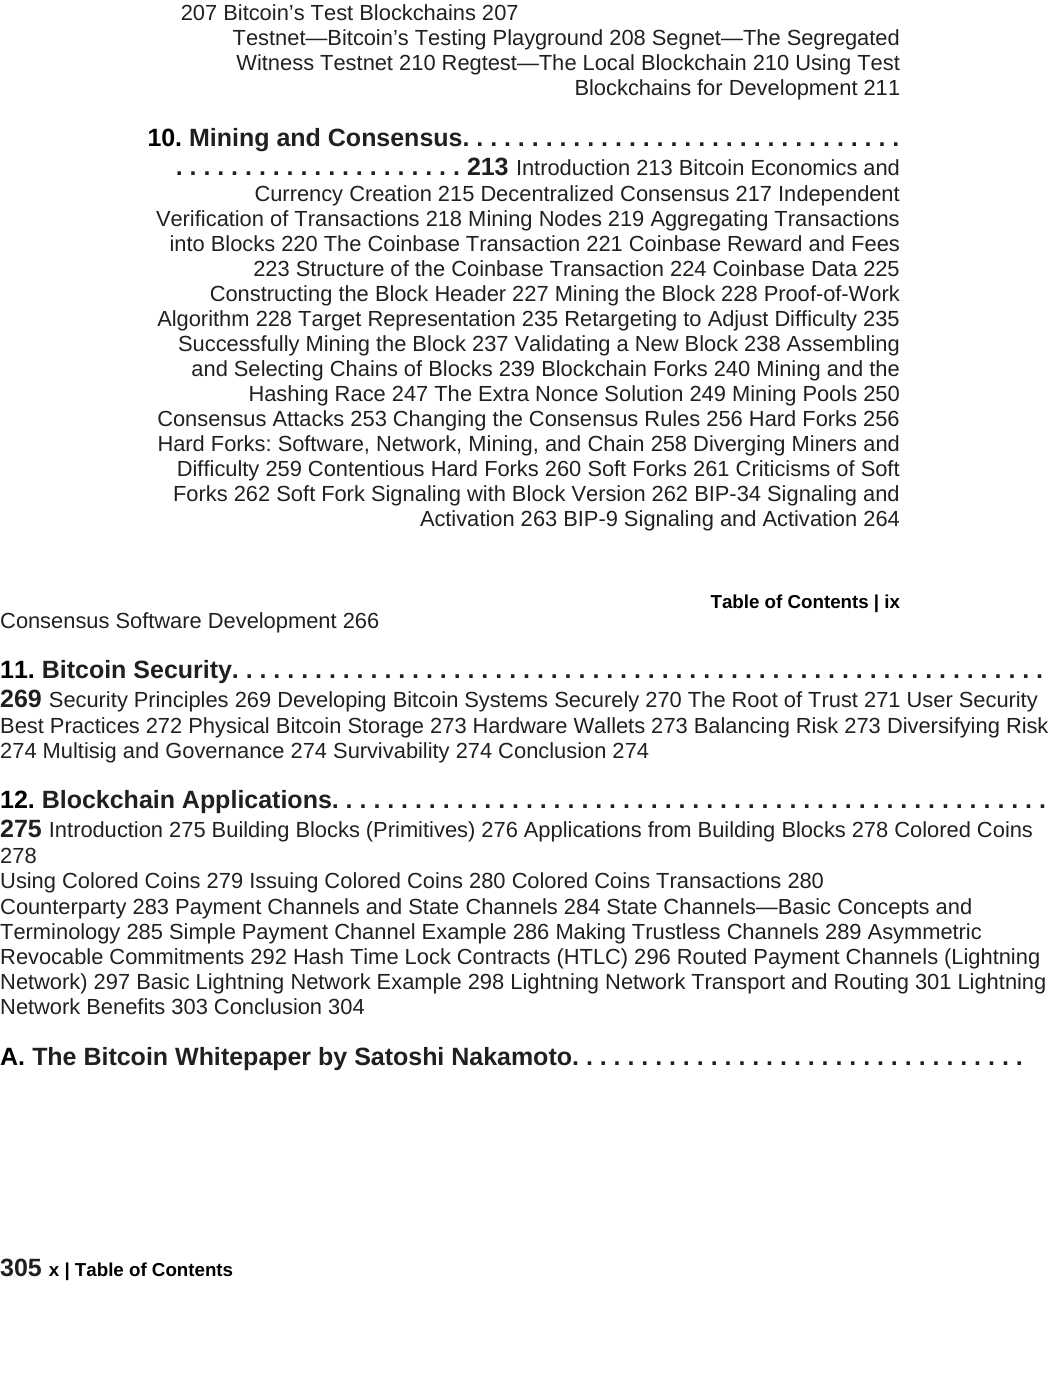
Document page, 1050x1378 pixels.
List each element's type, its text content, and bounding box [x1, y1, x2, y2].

text Consensus Software Development 266 [0, 612, 1050, 633]
text Using Colored Coins 279 Issuing Colored Coins 280 Colored Coins Transactions 280 [0, 868, 1050, 893]
text Counterparty 283 Payment Channels and State Channels 284 State Channels—Basic Concepts and Terminology 285 Simple Payment Channel Example 286 Making Trustless Channels 289 Asymmetric Revocable Commitments 292 Hash Time Lock Contracts (HTLC) 296 Routed Payment Channels (Lightning Network) 297 Basic Lightning Network Example 298 Lightning Network Transport and Routing 301 Lightning Network Benefits 303 Conclusion 304 [0, 894, 1050, 1019]
text Table of Contents | ix [0, 591, 900, 612]
text Testnet—Bitcoin’s Testing Playground 208 Segnet—The Segregated Witness Testnet 210 Regtest—The Local Blockchain 210 Using Test Blockchains for Development 211 [181, 26, 900, 101]
text A. The Bitcoin Whitepaper by Satoshi Nakamoto. . . . . . . . . . . . . . . . . . . . . . . . . . . . . . . . . 305 x | Table of Contents [0, 1042, 1050, 1282]
text 11. Bitcoin Security. . . . . . . . . . . . . . . . . . . . . . . . . . . . . . . . . . . . . . . . . . . . . . . . . . . . . . . . . . . 269 Security Principles 269 Developing Bitcoin Systems Securely 270 The Root of Trust 271 User Security Best Practices 272 Physical Bitcoin Storage 273 Hardware Wallets 273 Balancing Risk 273 Diversifying Risk 274 Multisig and Governance 274 Survivability 274 Conclusion 274 [0, 656, 1050, 763]
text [181, 0, 900, 25]
text 12. Blockchain Applications. . . . . . . . . . . . . . . . . . . . . . . . . . . . . . . . . . . . . . . . . . . . . . . . . . . . 275 Introduction 275 Building Blocks (Primitives) 276 Applications from Building Blocks 278 Colored Coins 278 [0, 786, 1050, 868]
text 10. Mining and Consensus. . . . . . . . . . . . . . . . . . . . . . . . . . . . . . . . . . . . . . . . . . . . . . . . . . . . . 213 Introduction 213 Bitcoin Economics and Currency Creation 215 Decentralized Consensus 217 Independent Verification of Transactions 218 Mining Nodes 219 Aggregating Transactions into Blocks 220 The Coinbase Transaction 221 Coinbase Reward and Fees 223 Structure of the Coinbase Transaction 224 Coinbase Data 225 Constructing the Block Header 227 Mining the Block 228 Proof-of-Work Algorithm 228 Target Representation 235 Retargeting to Adjust Difficulty 235 Successfully Mining the Block 237 Validating a New Block 238 Assembling and Selecting Chains of Blocks 239 Blockchain Forks 240 Mining and the Hashing Race 247 The Extra Nonce Solution 249 Mining Pools 250 Consensus Attacks 253 Changing the Consensus Rules 256 Hard Forks 256 Hard Forks: Software, Network, Mining, and Chain 258 Diverging Miners and Difficulty 259 Contentious Hard Forks 260 Soft Forks 261 Criticisms of Soft Forks 262 Soft Fork Signaling with Block Version 262 BIP-34 Signaling and Activation 263 BIP-9 Signaling and Activation 264 [143, 124, 900, 531]
